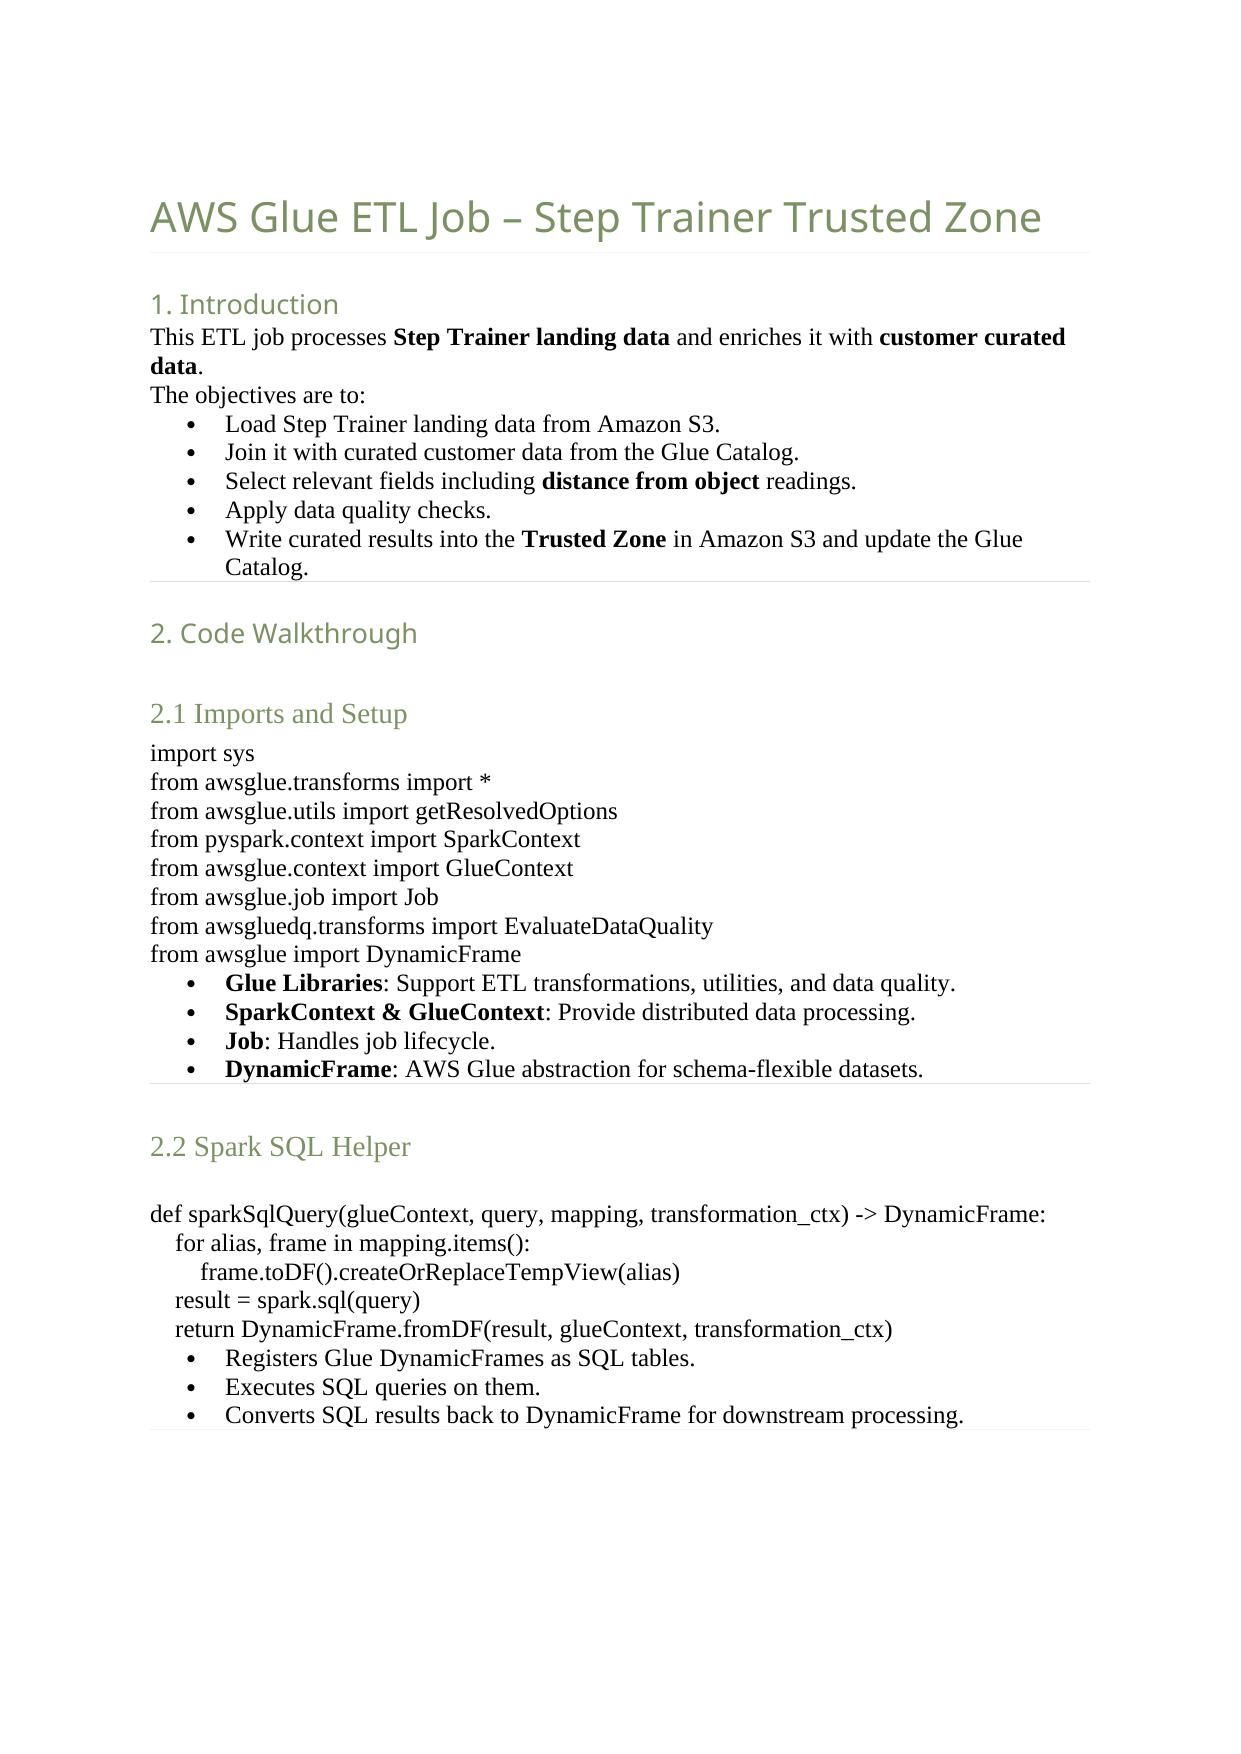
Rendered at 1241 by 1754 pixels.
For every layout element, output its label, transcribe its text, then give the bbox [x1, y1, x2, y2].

text from awsglue.transforms import * [150, 767, 1090, 796]
text from awsglue.job import Job [150, 882, 1090, 911]
text from awsglue import DynamicFrame [150, 939, 1090, 968]
list DynamicFrame: AWS Glue abstraction for schema-flexible datasets. [187, 1054, 1090, 1083]
list Write curated results into the Trusted Zone in Amazon S3 and update the Glue Catalog. [187, 524, 1090, 581]
list Apply data quality checks. [187, 495, 1090, 524]
text from awsgluedq.transforms import EvaluateDataQuality [150, 911, 1090, 939]
subtitle 2. Code Walkthrough [150, 614, 1090, 651]
text for alias, frame in mapping.items(): [150, 1228, 1090, 1257]
list Registers Glue DynamicFrames as SQL tables. [187, 1343, 1090, 1372]
list Executes SQL queries on them. [187, 1372, 1090, 1401]
list Job: Handles job lifecycle. [187, 1026, 1090, 1054]
text def sparkSqlQuery(glueContext, query, mapping, transformation_ctx) -> DynamicFrame: [150, 1199, 1090, 1228]
subtitle 1. Introduction [150, 286, 1090, 322]
text from pyspark.context import SparkContext [150, 824, 1090, 853]
list Converts SQL results back to DynamicFrame for downstream processing. [187, 1401, 1090, 1429]
text import sys [150, 738, 1090, 767]
text return DynamicFrame.fromDF(result, glueContext, transformation_ctx) [150, 1314, 1090, 1343]
text result = spark.sql(query) [150, 1286, 1090, 1314]
text frame.toDF().createOrReplaceTempView(alias) [150, 1257, 1090, 1286]
list SparkContext & GlueContext: Provide distributed data processing. [187, 997, 1090, 1026]
list Select relevant fields including distance from object readings. [187, 466, 1090, 495]
text from awsglue.context import GlueContext [150, 853, 1090, 882]
list Glue Libraries: Support ETL transformations, utilities, and data quality. [187, 968, 1090, 997]
subtitle 2.1 Imports and Setup [150, 696, 1090, 730]
text The objectives are to: [150, 380, 1090, 409]
subtitle AWS Glue ETL Job – Step Trainer Trusted Zone [150, 187, 1090, 244]
text from awsglue.utils import getResolvedOptions [150, 796, 1090, 824]
list Load Step Trainer landing data from Amazon S3. [187, 409, 1090, 437]
list Join it with curated customer data from the Glue Catalog. [187, 437, 1090, 466]
text This ETL job processes Step Trainer landing data and enriches it with customer curated data. [150, 322, 1090, 380]
subtitle 2.2 Spark SQL Helper [150, 1129, 1090, 1162]
